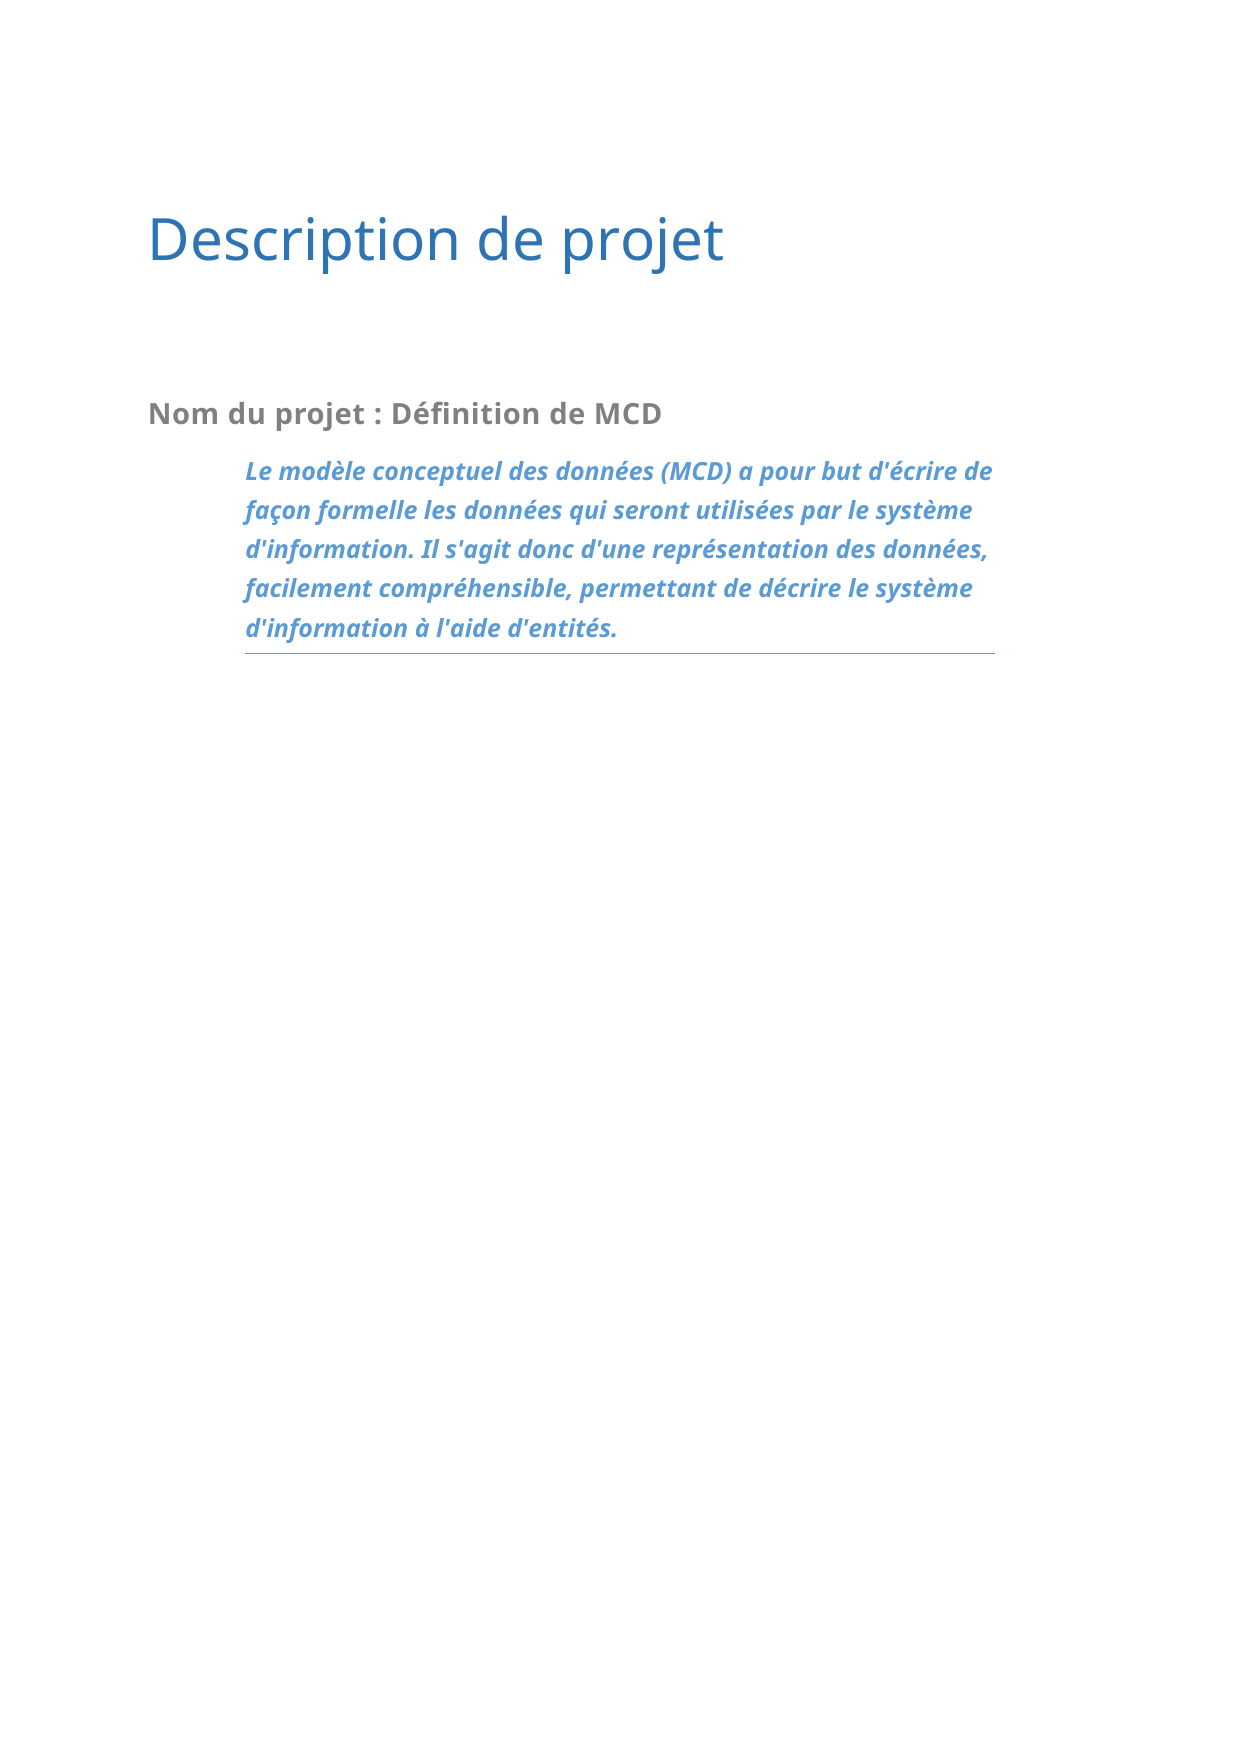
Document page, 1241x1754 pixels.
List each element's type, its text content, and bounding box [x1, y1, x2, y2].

text Le modèle conceptuel des données (MCD) a pour but d'écrire de façon formelle les données qui seront utilisées par le système d'information. Il s'agit donc d'une représentation des données, facilement compréhensible, permettant de décrire le système d'information à l'aide d'entités. [245, 454, 995, 653]
subtitle Description de projet [148, 198, 1093, 277]
title Nom du projet : Définition de MCD [148, 393, 1093, 433]
